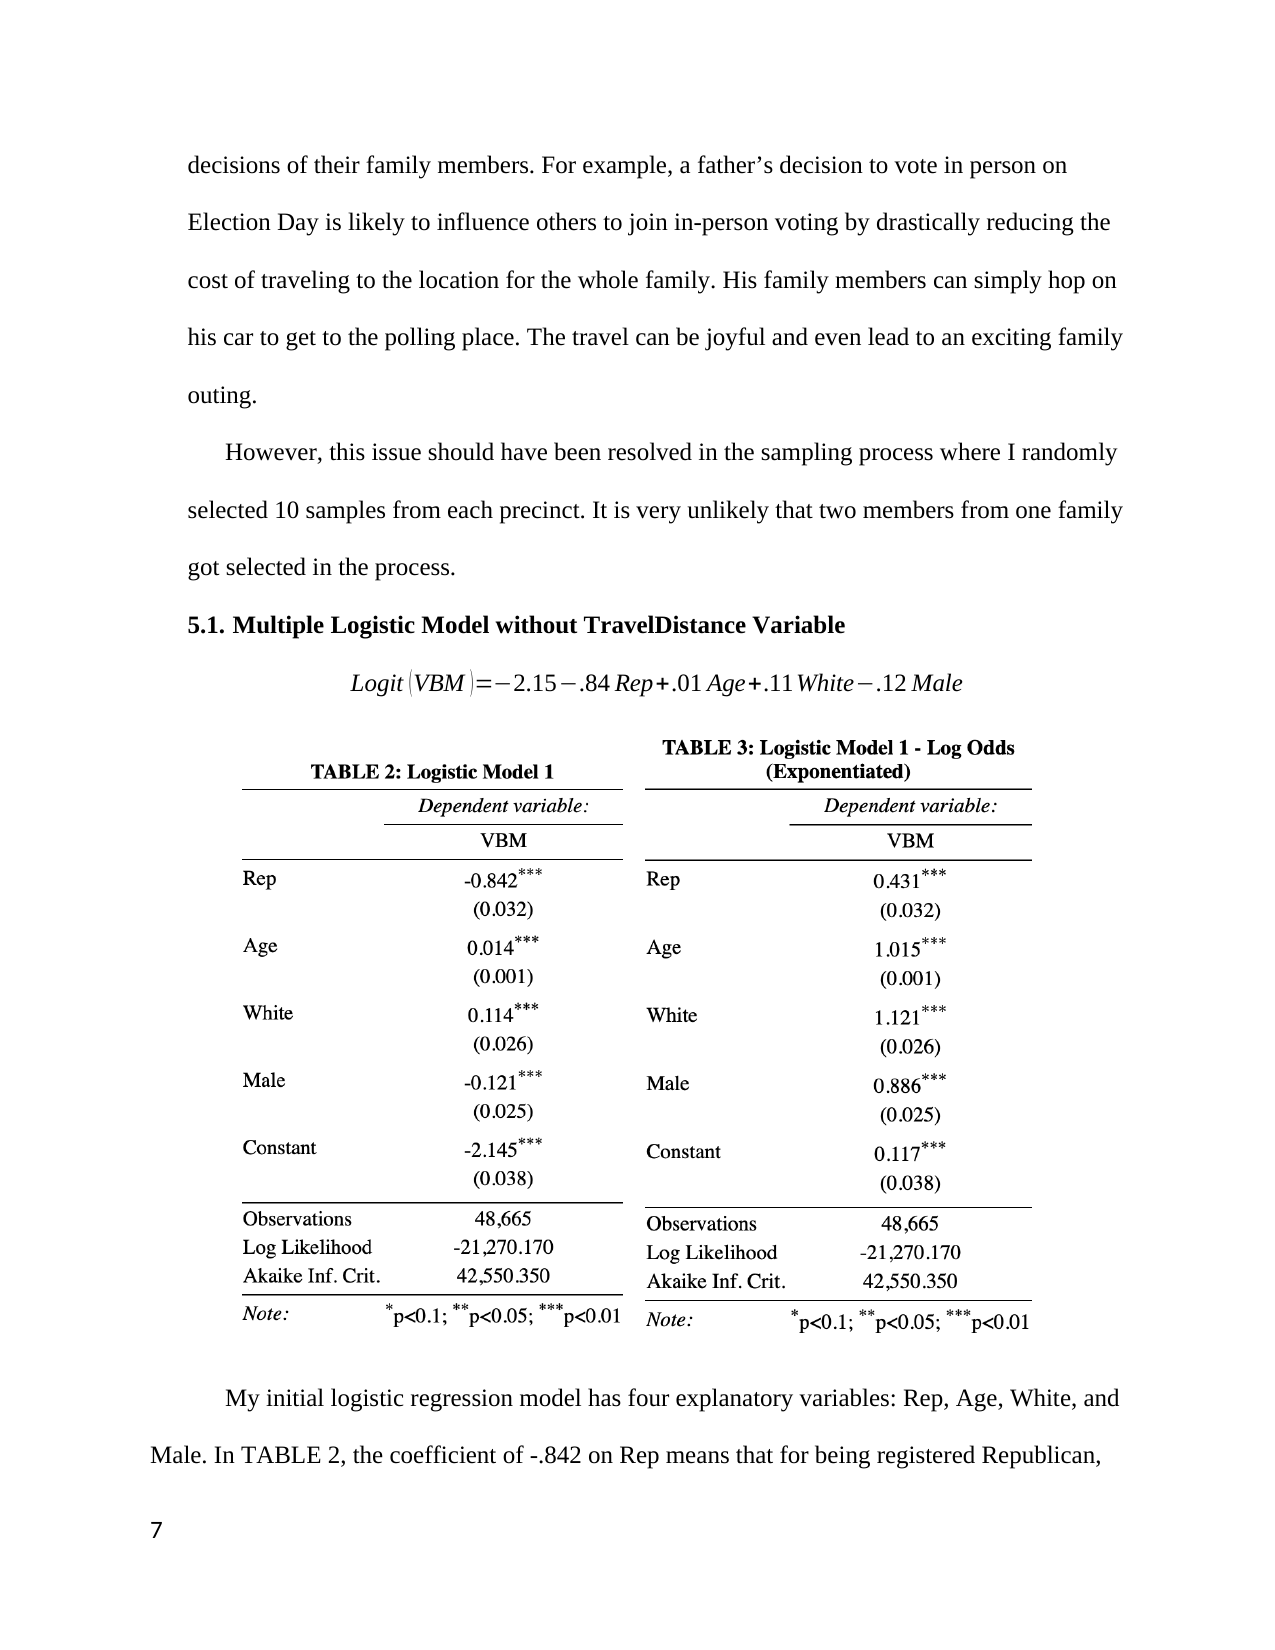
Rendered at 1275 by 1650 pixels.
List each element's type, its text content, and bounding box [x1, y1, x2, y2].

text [150, 1383, 1125, 1469]
picture [231, 728, 1044, 1352]
list However, this issue should have been resolved in the sampling process where I randomly selected 10 samples from each precinct. It is very unlikely that two members from one family got selected in the process. [187, 437, 1125, 581]
list Multiple Logistic Model without TravelDistance Variable [187, 610, 1125, 639]
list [187, 150, 1125, 409]
